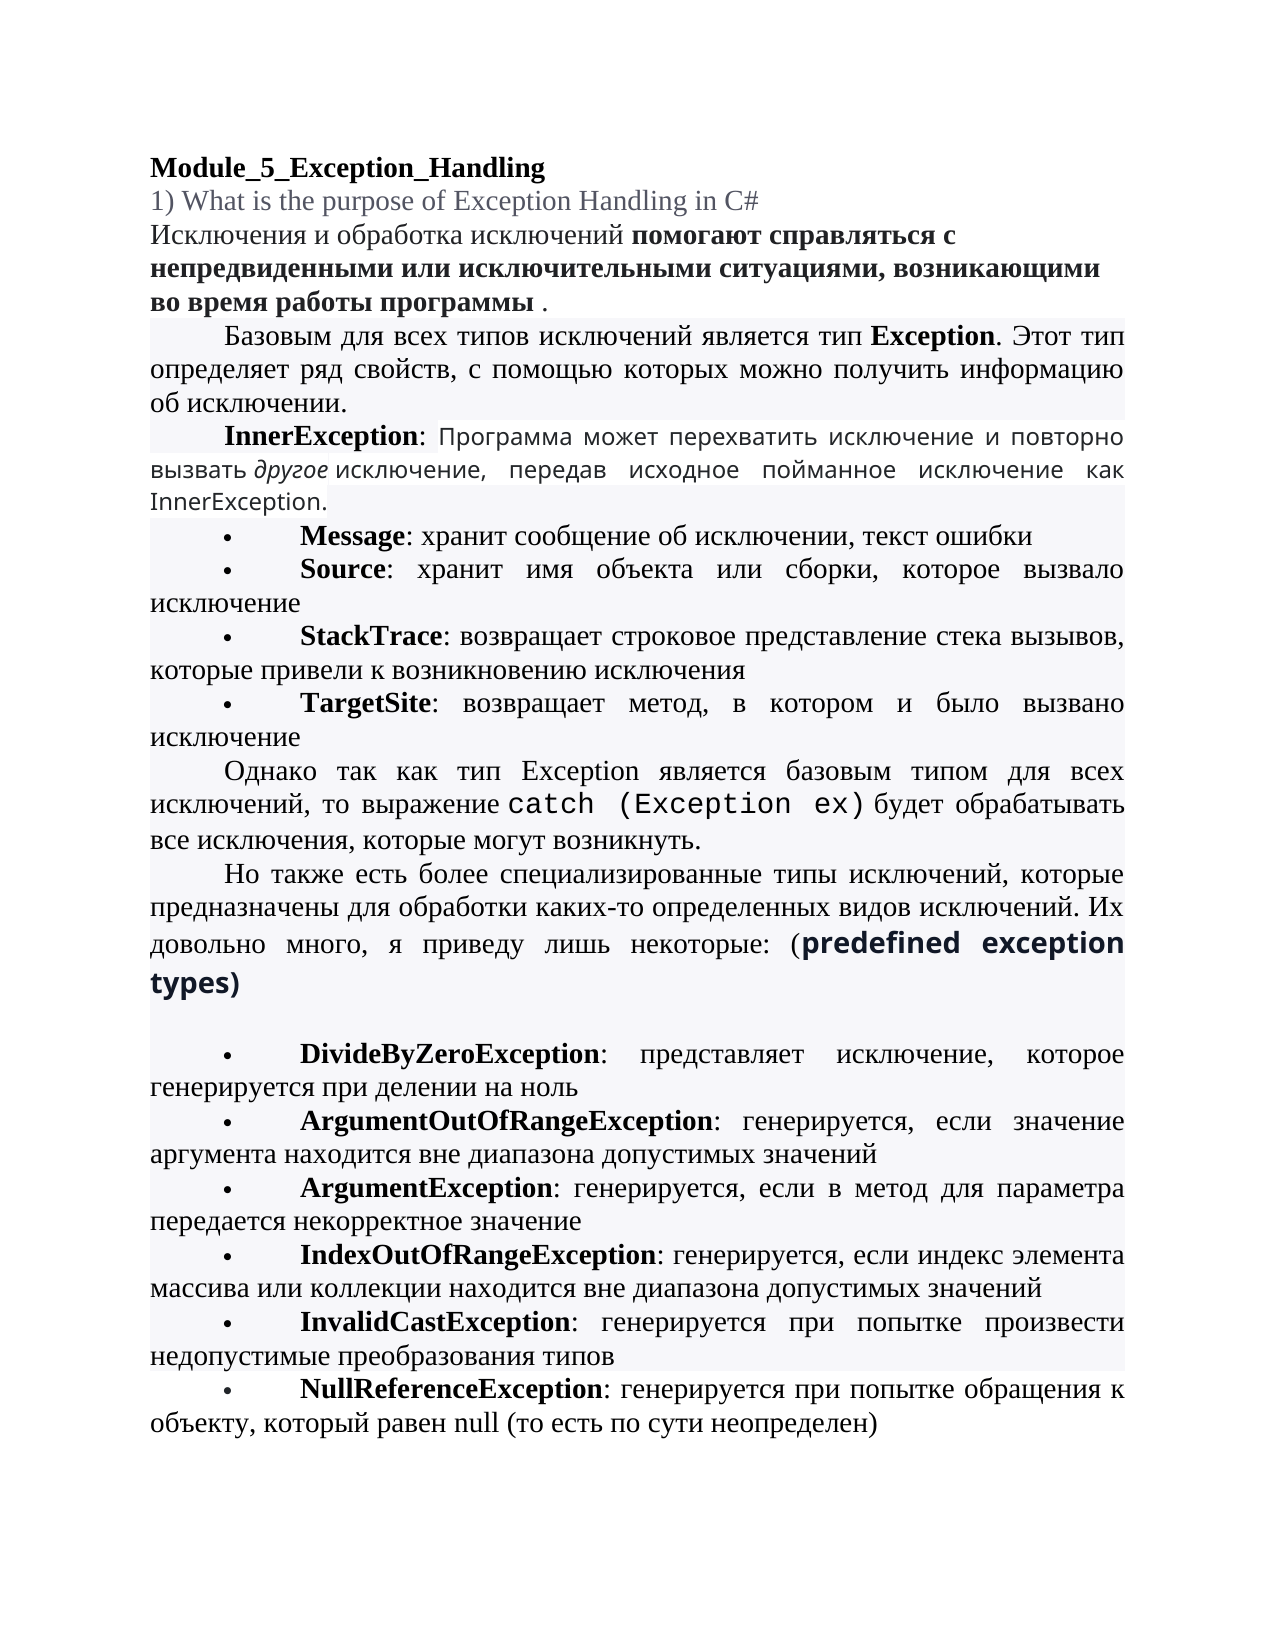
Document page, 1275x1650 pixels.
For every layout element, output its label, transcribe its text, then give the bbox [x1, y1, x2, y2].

text Исключения и обработка исключений помогают справляться с непредвиденными или исключительными ситуациями, возникающими во время работы программы . [548, 217, 1125, 318]
text 1) What is the purpose of Exception Handling in C# [150, 183, 1125, 217]
list StackTrace: возвращает строковое представление стека вызывов, которые привели к возникновению исключения [150, 618, 1125, 686]
text Однако так как тип Exception является базовым типом для всех исключений, то выражение catch (Exception ex) будет обрабатывать все исключения, которые могут возникнуть. [150, 753, 1125, 856]
list NullReferenceException: генерируется при попытке обращения к объекту, который равен null (то есть по сути неопределен) [150, 1371, 1125, 1438]
list IndexOutOfRangeException: генерируется, если индекс элемента массива или коллекции находится вне диапазона допустимых значений [150, 1237, 1125, 1304]
text InnerException: Программа может перехватить исключение и повторно вызвать другое исключение, передав исходное пойманное исключение как InnerException. [150, 418, 1125, 518]
text Module_5_Exception_Handling [150, 150, 1125, 183]
list Source: хранит имя объекта или сборки, которое вызвало исключение [150, 551, 1125, 618]
list Message: хранит сообщение об исключении, текст ошибки [150, 518, 1125, 551]
list TargetSite: возвращает метод, в котором и было вызвано исключение [150, 686, 1125, 753]
list InvalidCastException: генерируется при попытке произвести недопустимые преобразования типов [150, 1304, 1125, 1371]
list ArgumentOutOfRangeException: генерируется, если значение аргумента находится вне диапазона допустимых значений [150, 1103, 1125, 1170]
text Но также есть более специализированные типы исключений, которые предназначены для обработки каких-то определенных видов исключений. Их довольно много, я приведу лишь некоторые: (predefined exception types) [150, 856, 1125, 1002]
list ArgumentException: генерируется, если в метод для параметра передается некорректное значение [150, 1170, 1125, 1237]
list DivideByZeroException: представляет исключение, которое генерируется при делении на ноль [150, 1036, 1125, 1103]
text Исключения и обработка исключений помогают справляться с непредвиденными или исключительными ситуациями, возникающими во время работы программы . [150, 217, 631, 251]
text Базовым для всех типов исключений является тип Exception. Этот тип определяет ряд свойств, с помощью которых можно получить информацию об исключении. [150, 318, 1125, 418]
